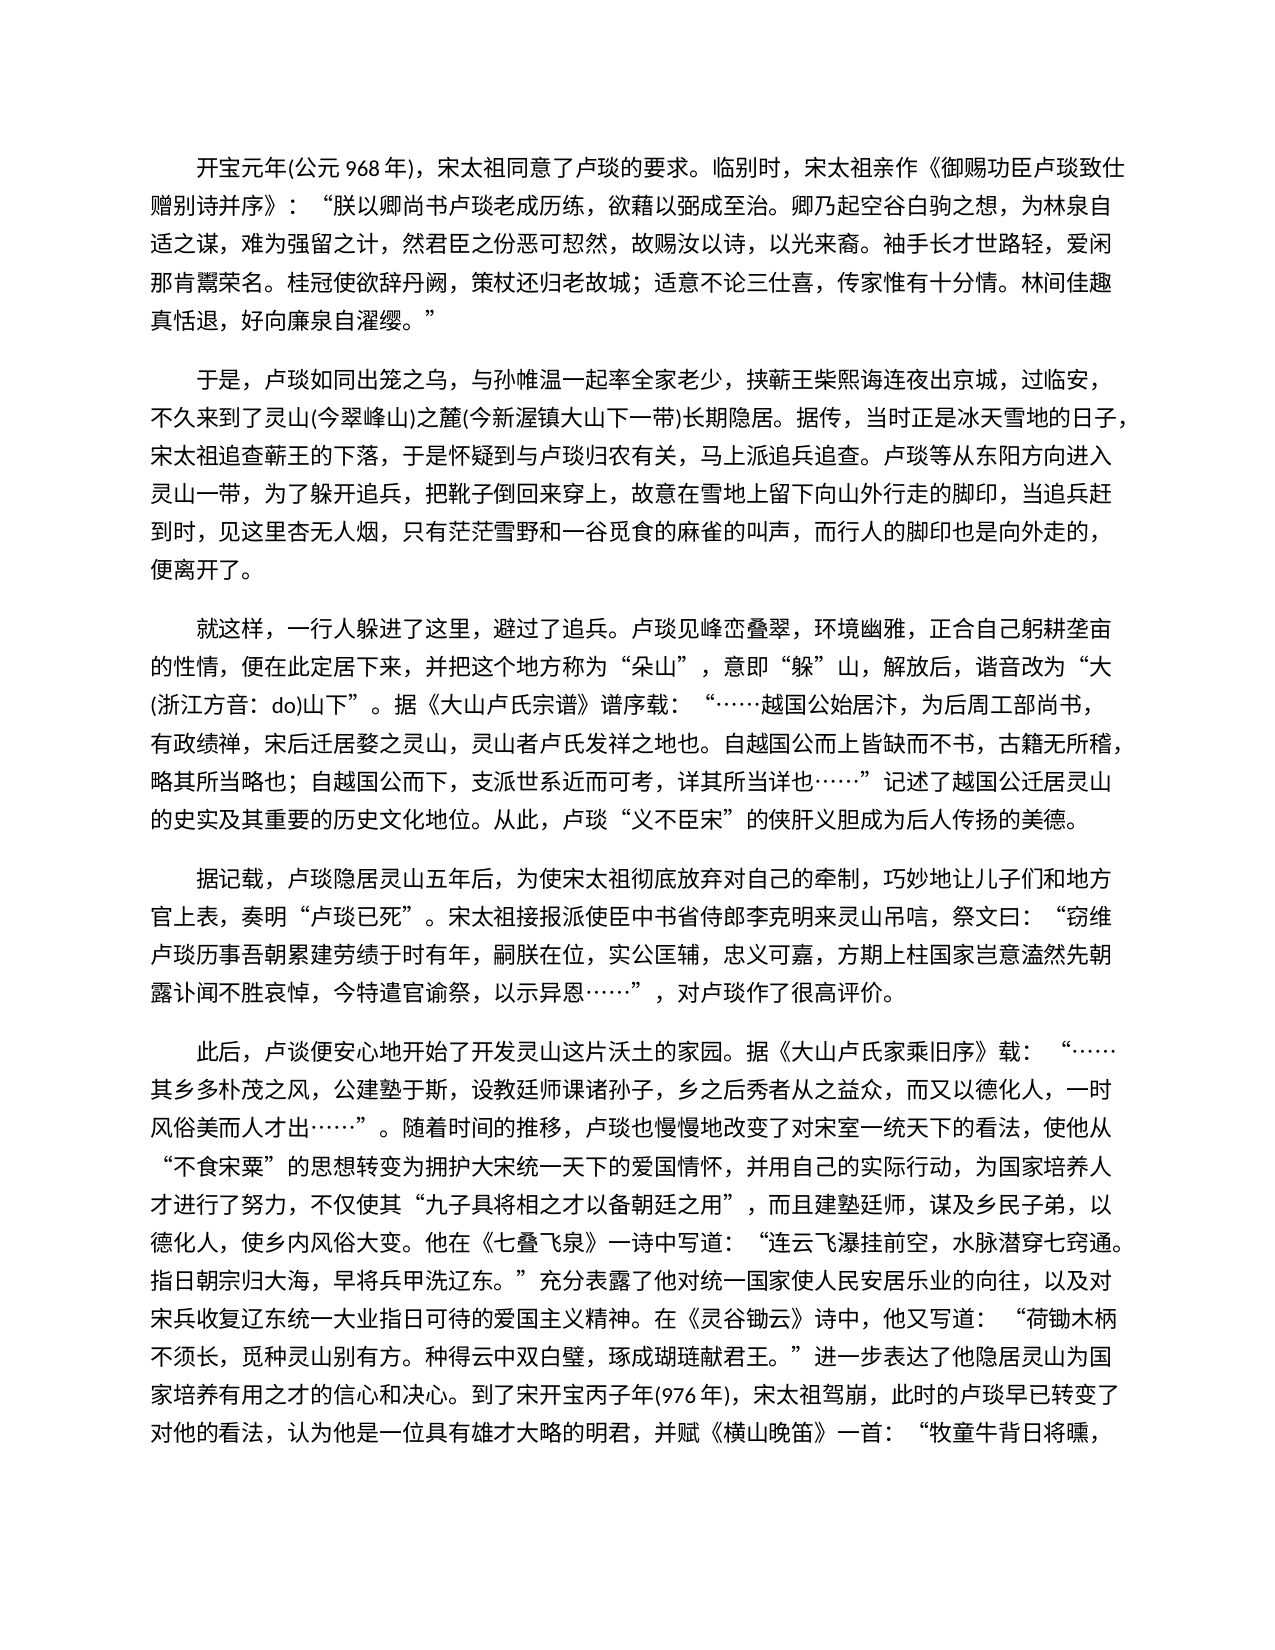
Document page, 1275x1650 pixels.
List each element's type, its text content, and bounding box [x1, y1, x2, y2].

text 于是，卢琰如同出笼之乌，与孙帷温一起率全家老少，挟蕲王柴熙诲连夜出京城，过临安，不久来到了灵山(今翠峰山)之麓(今新渥镇大山下一带)长期隐居。据传，当时正是冰天雪地的日子，宋太祖追查蕲王的下落，于是怀疑到与卢琰归农有关，马上派追兵追查。卢琰等从东阳方向进入灵山一带，为了躲开追兵，把靴子倒回来穿上，故意在雪地上留下向山外行走的脚印，当追兵赶到时，见这里杏无人烟，只有茫茫雪野和一谷觅食的麻雀的叫声，而行人的脚印也是向外走的，便离开了。 [150, 361, 1125, 585]
text 开宝元年(公元968年)，宋太祖同意了卢琰的要求。临别时，宋太祖亲作《御赐功臣卢琰致仕赠别诗并序》：“朕以卿尚书卢琰老成历练，欲藉以弼成至治。卿乃起空谷白驹之想，为林泉自适之谋，难为强留之计，然君臣之份恶可恝然，故赐汝以诗，以光来裔。袖手长才世路轻，爱闲那肯鬻荣名。桂冠使欲辞丹阙，策杖还归老故城；适意不论三仕喜，传家惟有十分情。林间佳趣真恬退，好向廉泉自濯缨。” [150, 150, 1125, 336]
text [150, 1034, 1125, 1448]
text 就这样，一行人躲进了这里，避过了追兵。卢琰见峰峦叠翠，环境幽雅，正合自己躬耕垄亩的性情，便在此定居下来，并把这个地方称为“朵山”，意即“躲”山，解放后，谐音改为“大(浙江方音：do)山下”。据《大山卢氏宗谱》谱序载：“……越国公始居汴，为后周工部尚书，有政绩禅，宋后迁居婺之灵山，灵山者卢氏发祥之地也。自越国公而上皆缺而不书，古籍无所稽，略其所当略也；自越国公而下，支派世系近而可考，详其所当详也……”记述了越国公迁居灵山的史实及其重要的历史文化地位。从此，卢琰“义不臣宋”的侠肝义胆成为后人传扬的美德。 [150, 611, 1125, 835]
text 据记载，卢琰隐居灵山五年后，为使宋太祖彻底放弃对自己的牵制，巧妙地让儿子们和地方官上表，奏明“卢琰已死”。宋太祖接报派使臣中书省侍郎李克明来灵山吊唁，祭文曰：“窃维卢琰历事吾朝累建劳绩于时有年，嗣朕在位，实公匡辅，忠义可嘉，方期上柱国家岂意溘然先朝露讣闻不胜哀悼，今特遣官谕祭，以示异恩……”，对卢琰作了很高评价。 [150, 861, 1125, 1008]
